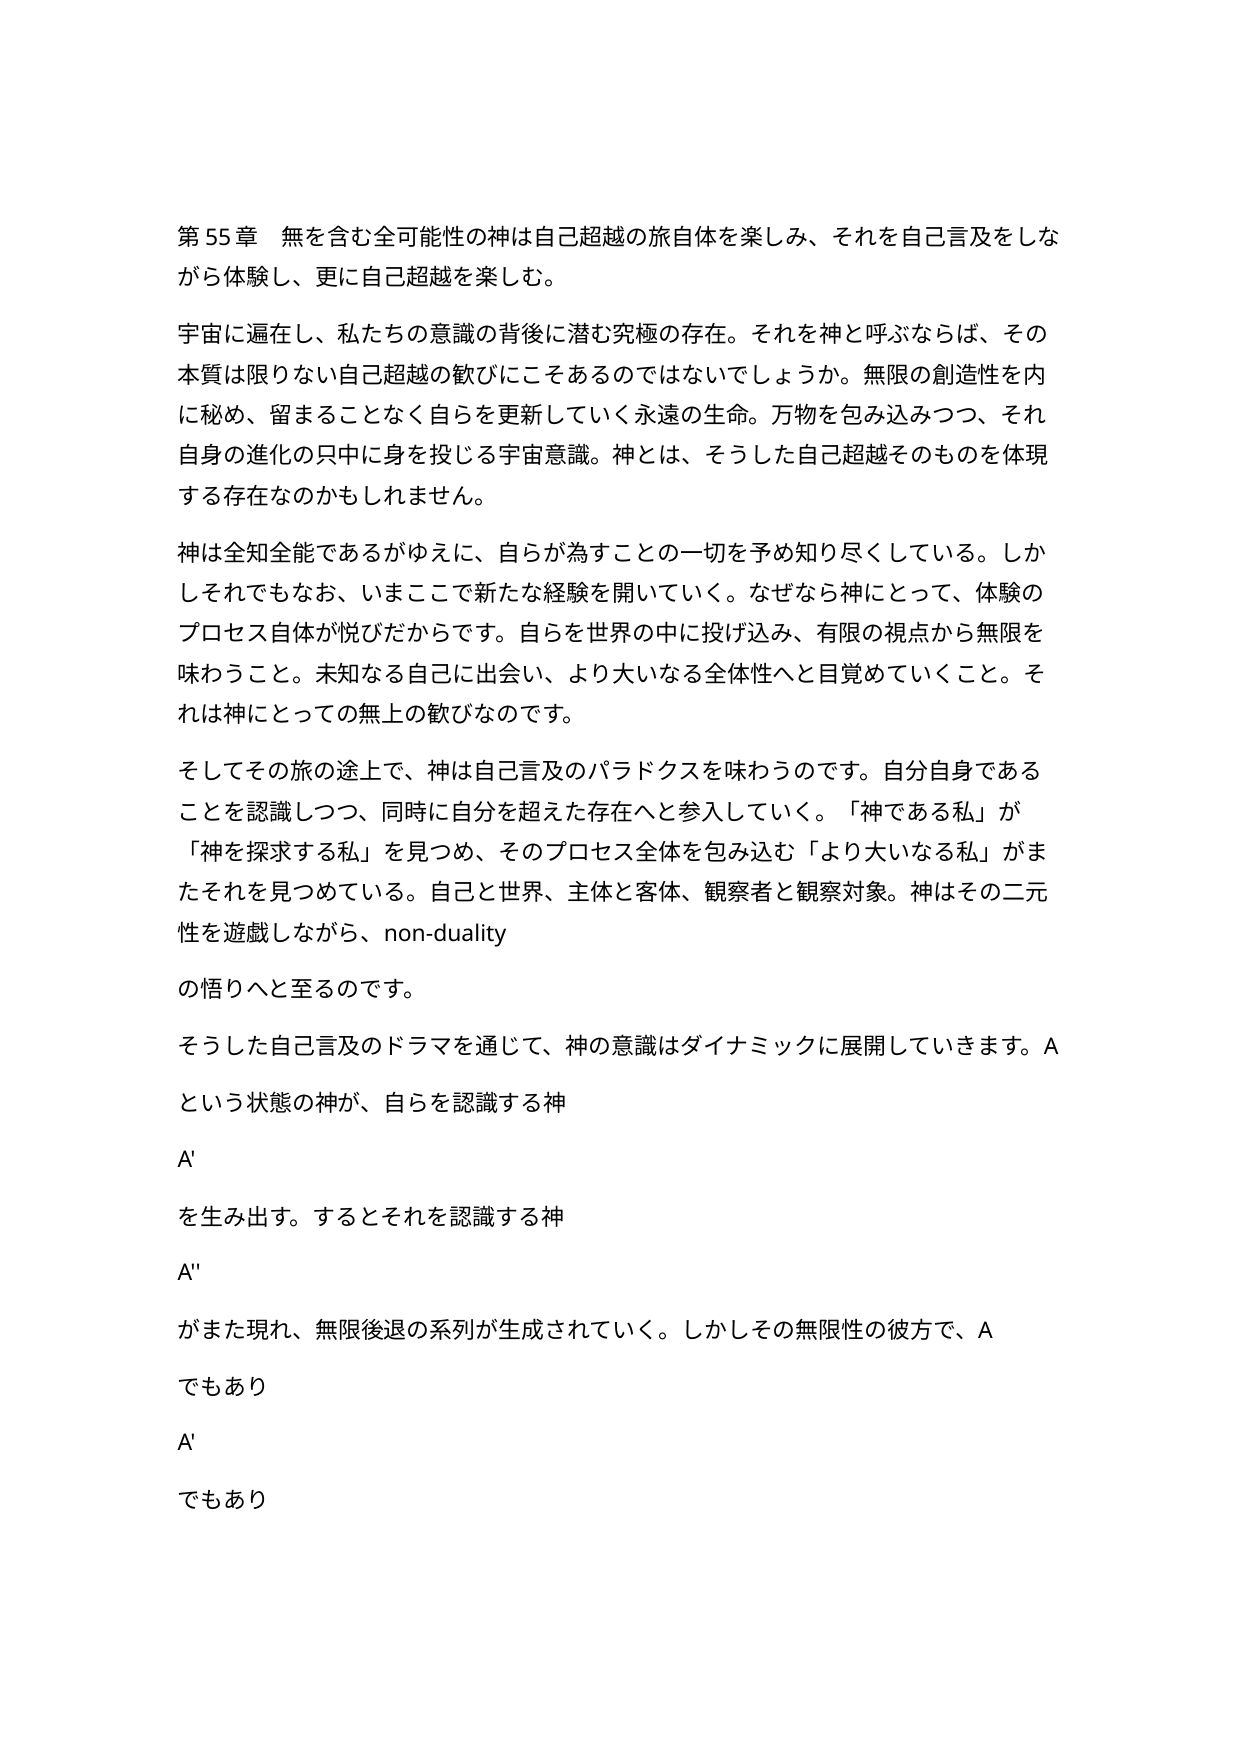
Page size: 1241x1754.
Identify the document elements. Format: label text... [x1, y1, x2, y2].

text そしてその旅の途上で、神は自己言及のパラドクスを味わうのです。自分自身であることを認識しつつ、同時に自分を超えた存在へと参入していく。「神である私」が「神を探求する私」を見つめ、そのプロセス全体を包み込む「より大いなる私」がまたそれを見つめている。自己と世界、主体と客体、観察者と観察対象。神はその二元性を遊戯しながら、non-duality [177, 751, 1063, 950]
text を生み出す。するとそれを認識する神 [177, 1196, 1063, 1234]
text でもあり [177, 1366, 1063, 1404]
text がまた現れ、無限後退の系列が生成されていく。しかしその無限性の彼方で、A [177, 1310, 1063, 1347]
text 宇宙に遍在し、私たちの意識の背後に潜む究極の存在。それを神と呼ぶならば、その本質は限りない自己超越の歓びにこそあるのではないでしょうか。無限の創造性を内に秘め、留まることなく自らを更新していく永遠の生命。万物を包み込みつつ、それ自身の進化の只中に身を投じる宇宙意識。神とは、そうした自己超越そのものを体現する存在なのかもしれません。 [177, 314, 1063, 513]
text という状態の神が、自らを認識する神 [177, 1083, 1063, 1120]
text 神は全知全能であるがゆえに、自らが為すことの一切を予め知り尽くしている。しかしそれでもなお、いまここで新たな経験を開いていく。なぜなら神にとって、体験のプロセス自体が悦びだからです。自らを世界の中に投げ込み、有限の視点から無限を味わうこと。未知なる自己に出会い、より大いなる全体性へと目覚めていくこと。それは神にとっての無上の歓びなのです。 [177, 532, 1063, 732]
text そうした自己言及のドラマを通じて、神の意識はダイナミックに展開していきます。A [177, 1026, 1063, 1063]
text A' [177, 1423, 1063, 1461]
text A' [177, 1139, 1063, 1177]
text でもあり [177, 1480, 1063, 1517]
text の悟りへと至るのです。 [177, 969, 1063, 1007]
text A'' [177, 1253, 1063, 1291]
text 第55章 無を含む全可能性の神は自己超越の旅自体を楽しみ、それを自己言及をしながら体験し、更に自己超越を楽しむ。 [177, 217, 1063, 295]
